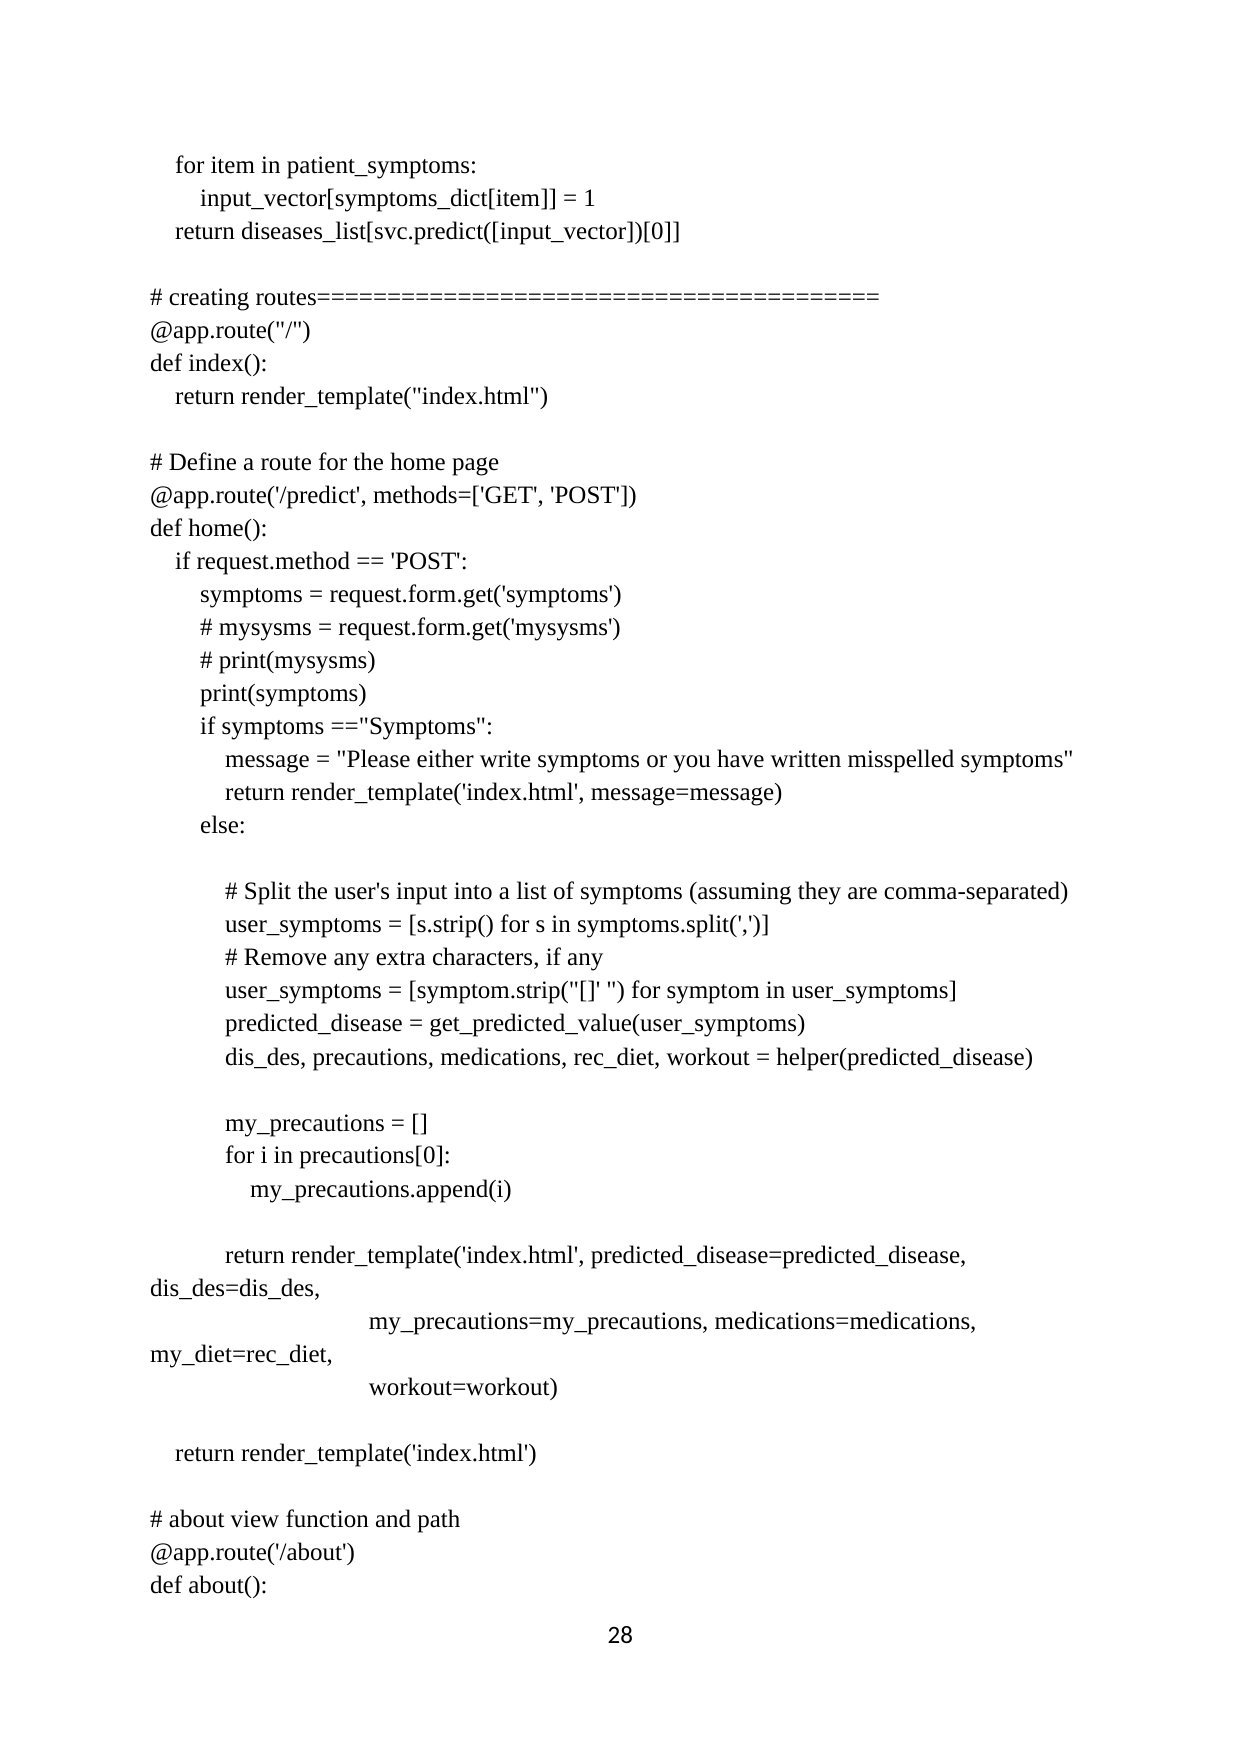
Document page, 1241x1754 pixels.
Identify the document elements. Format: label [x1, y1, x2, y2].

text [150, 150, 1090, 1599]
